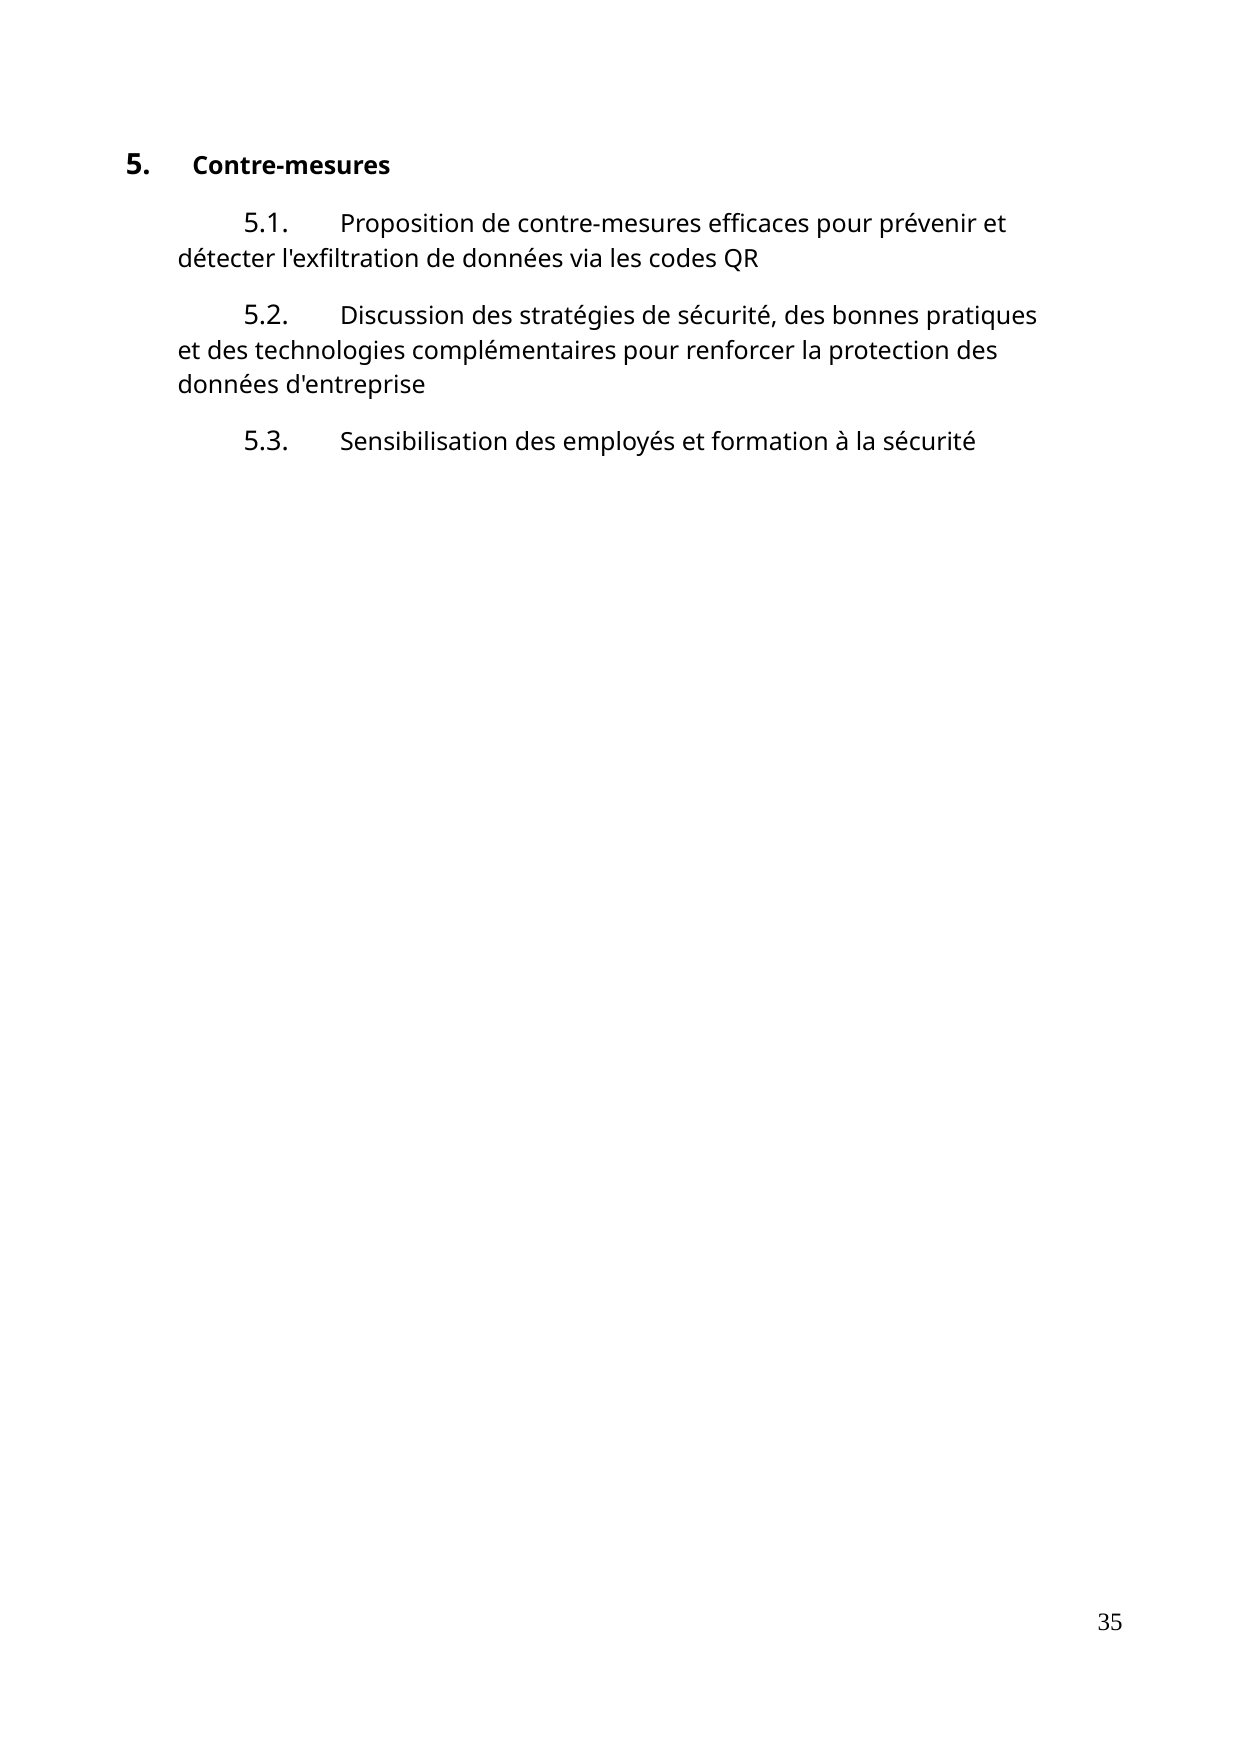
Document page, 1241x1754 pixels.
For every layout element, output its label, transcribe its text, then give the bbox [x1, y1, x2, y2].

subtitle Discussion des stratégies de sécurité, des bonnes pratiques et des technologies complémentaires pour renforcer la protection des données d'entreprise [177, 295, 1063, 400]
subtitle Sensibilisation des employés et formation à la sécurité [177, 421, 1063, 458]
subtitle Proposition de contre-mesures efficaces pour prévenir et détecter l'exfiltration de données via les codes QR [177, 204, 1063, 274]
subtitle Contre-mesures [118, 143, 1122, 183]
